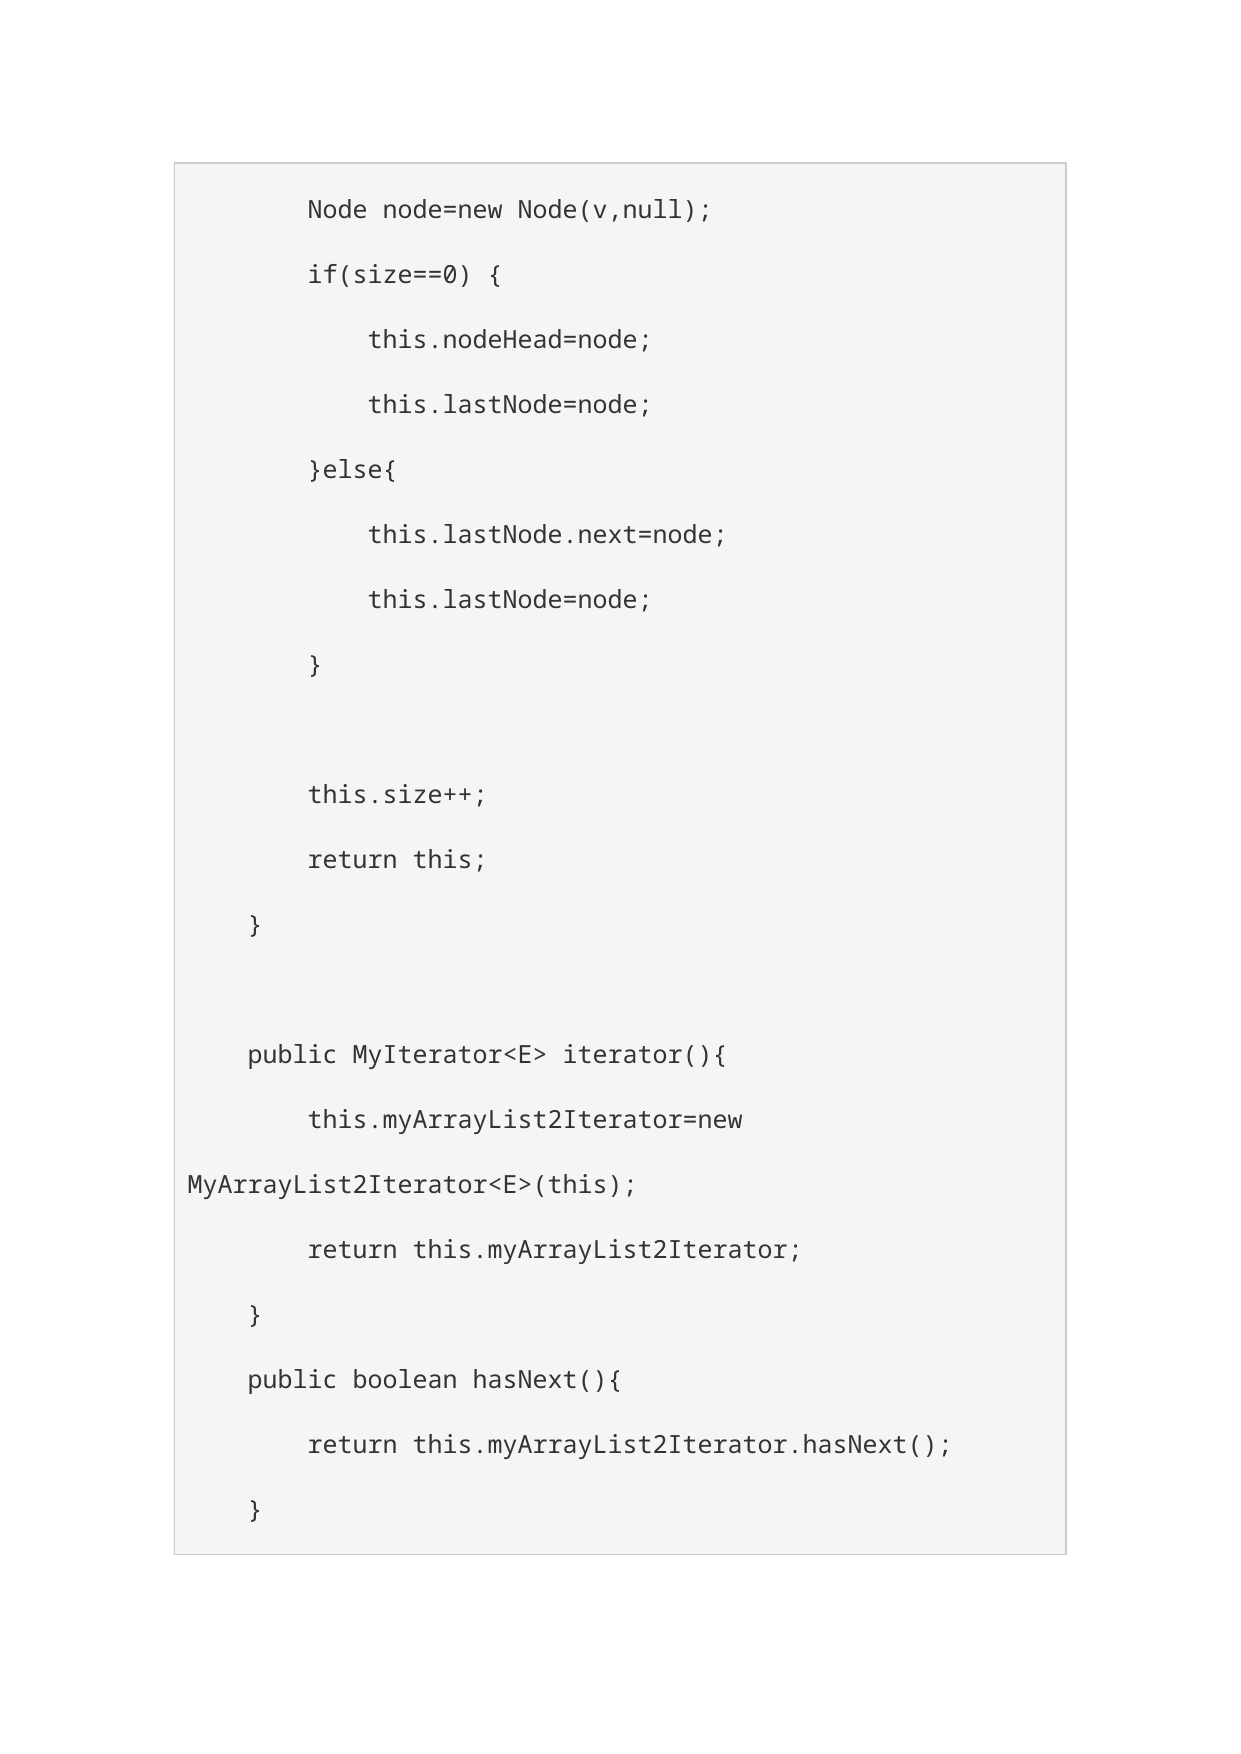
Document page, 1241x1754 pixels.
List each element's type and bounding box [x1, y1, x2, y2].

text [175, 164, 1065, 1554]
